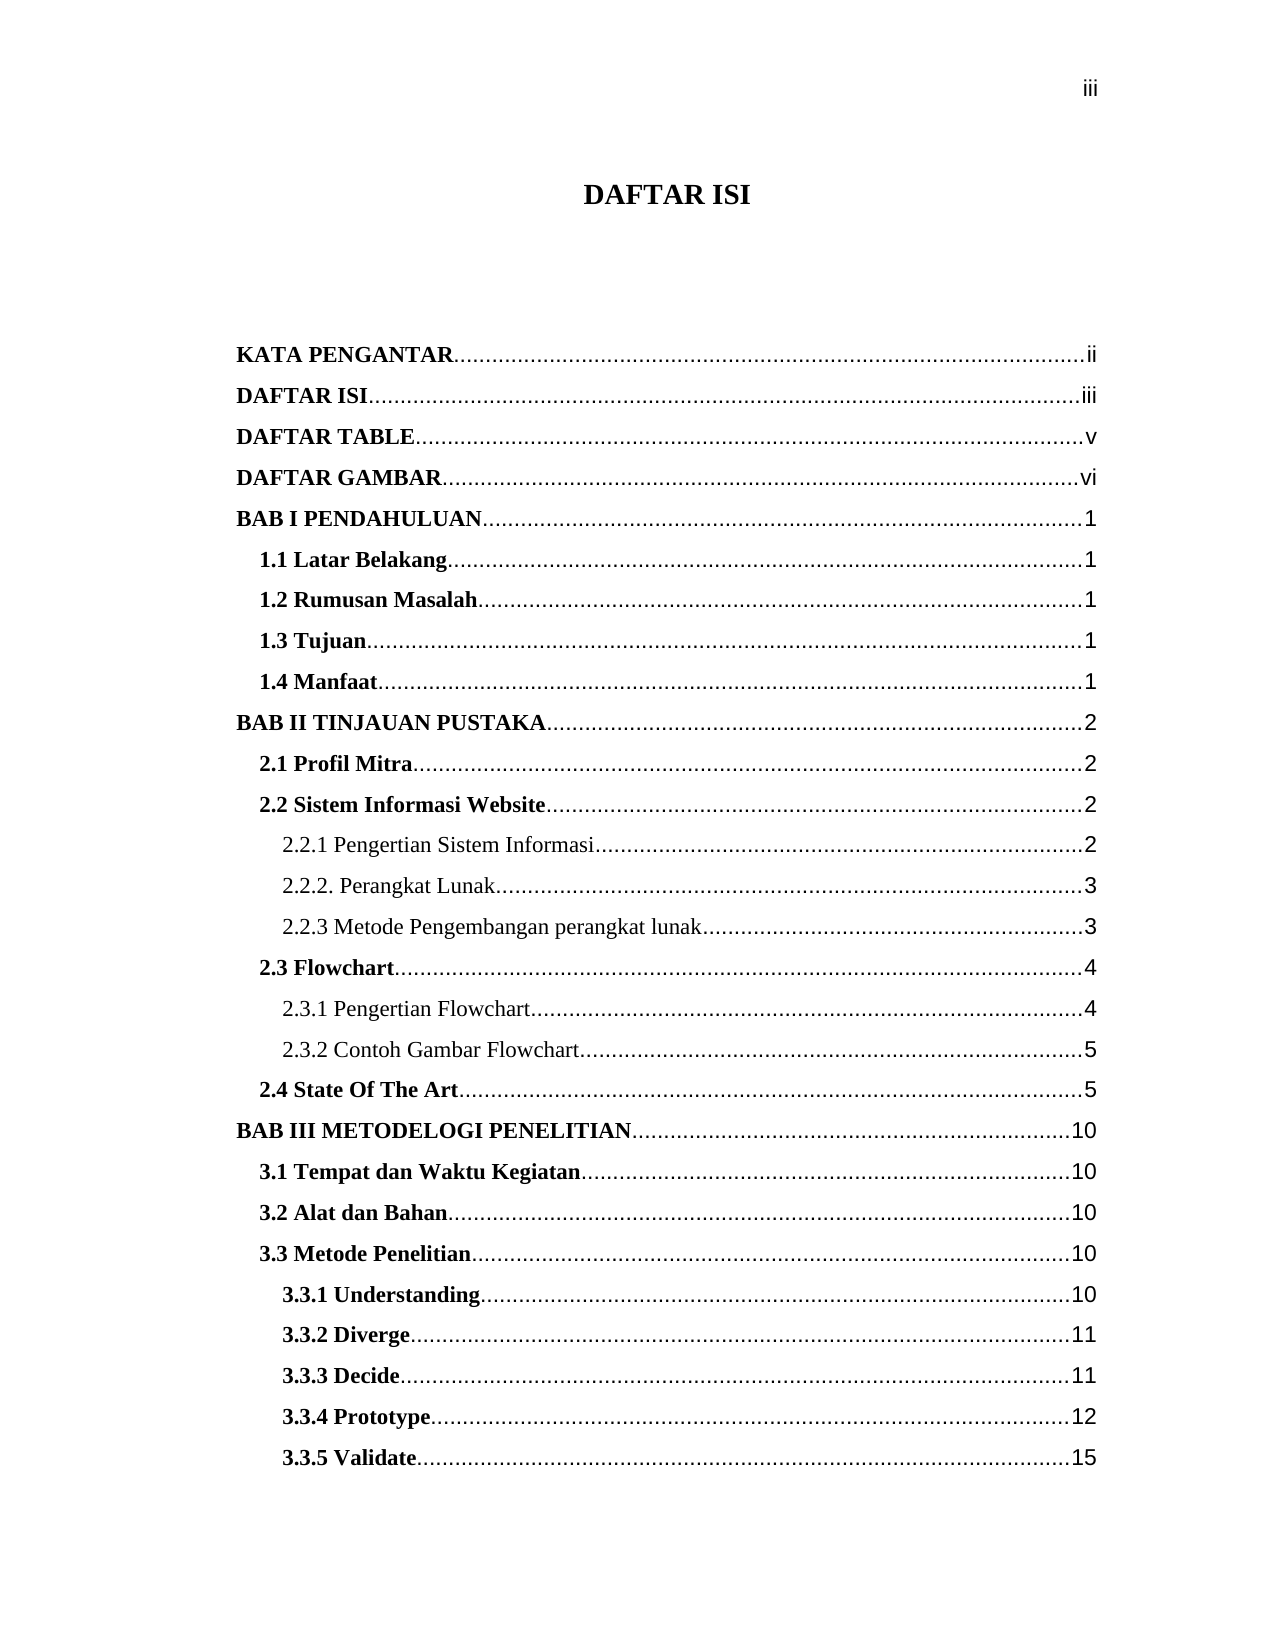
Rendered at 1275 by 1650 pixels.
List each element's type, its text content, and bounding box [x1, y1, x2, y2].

subtitle DAFTAR ISI [236, 177, 1098, 211]
